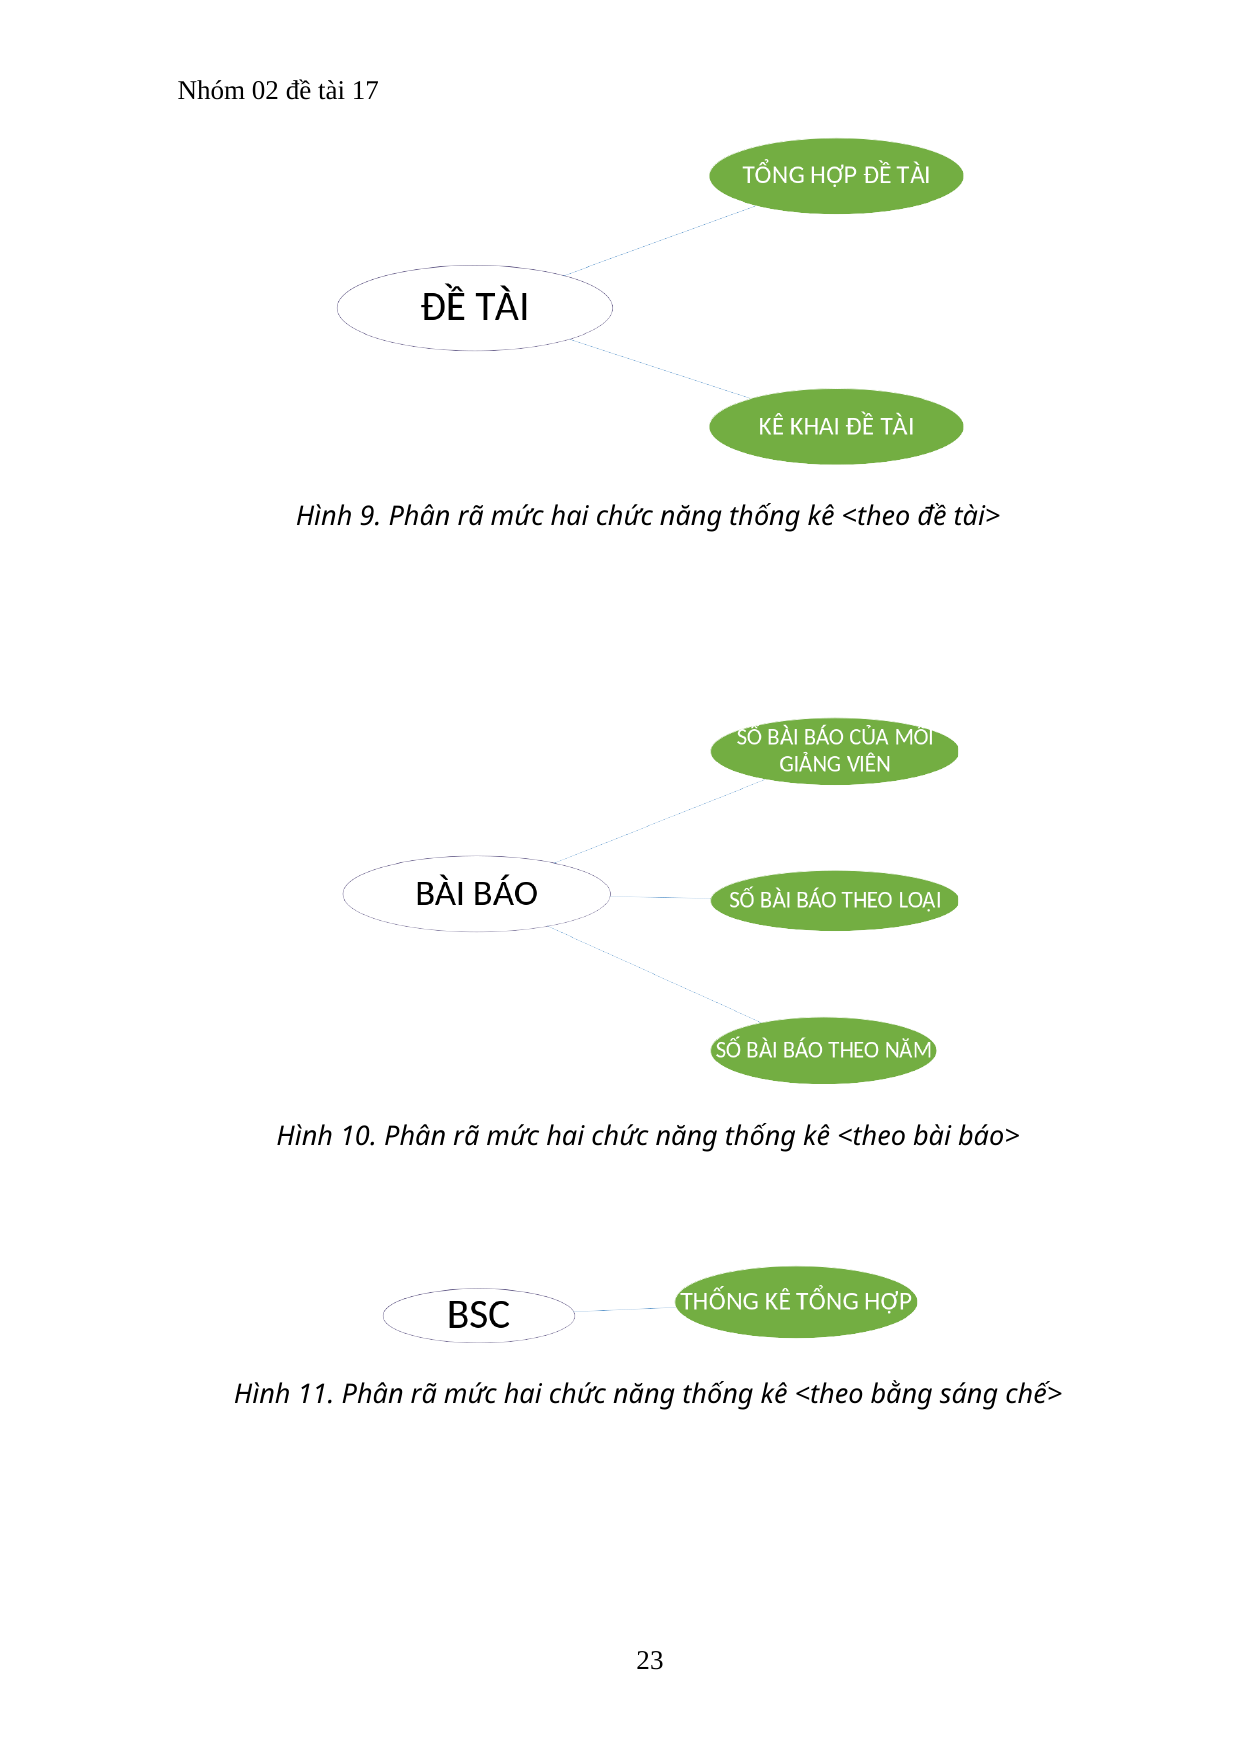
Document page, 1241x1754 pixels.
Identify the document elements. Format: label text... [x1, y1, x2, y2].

text Hình 9. Phân rã mức hai chức năng thống kê <theo đề tài> [177, 496, 1122, 533]
text Hình 11. Phân rã mức hai chức năng thống kê <theo bằng sáng chế> [177, 1374, 1122, 1411]
text Hình 10. Phân rã mức hai chức năng thống kê <theo bài báo> [177, 1116, 1122, 1153]
